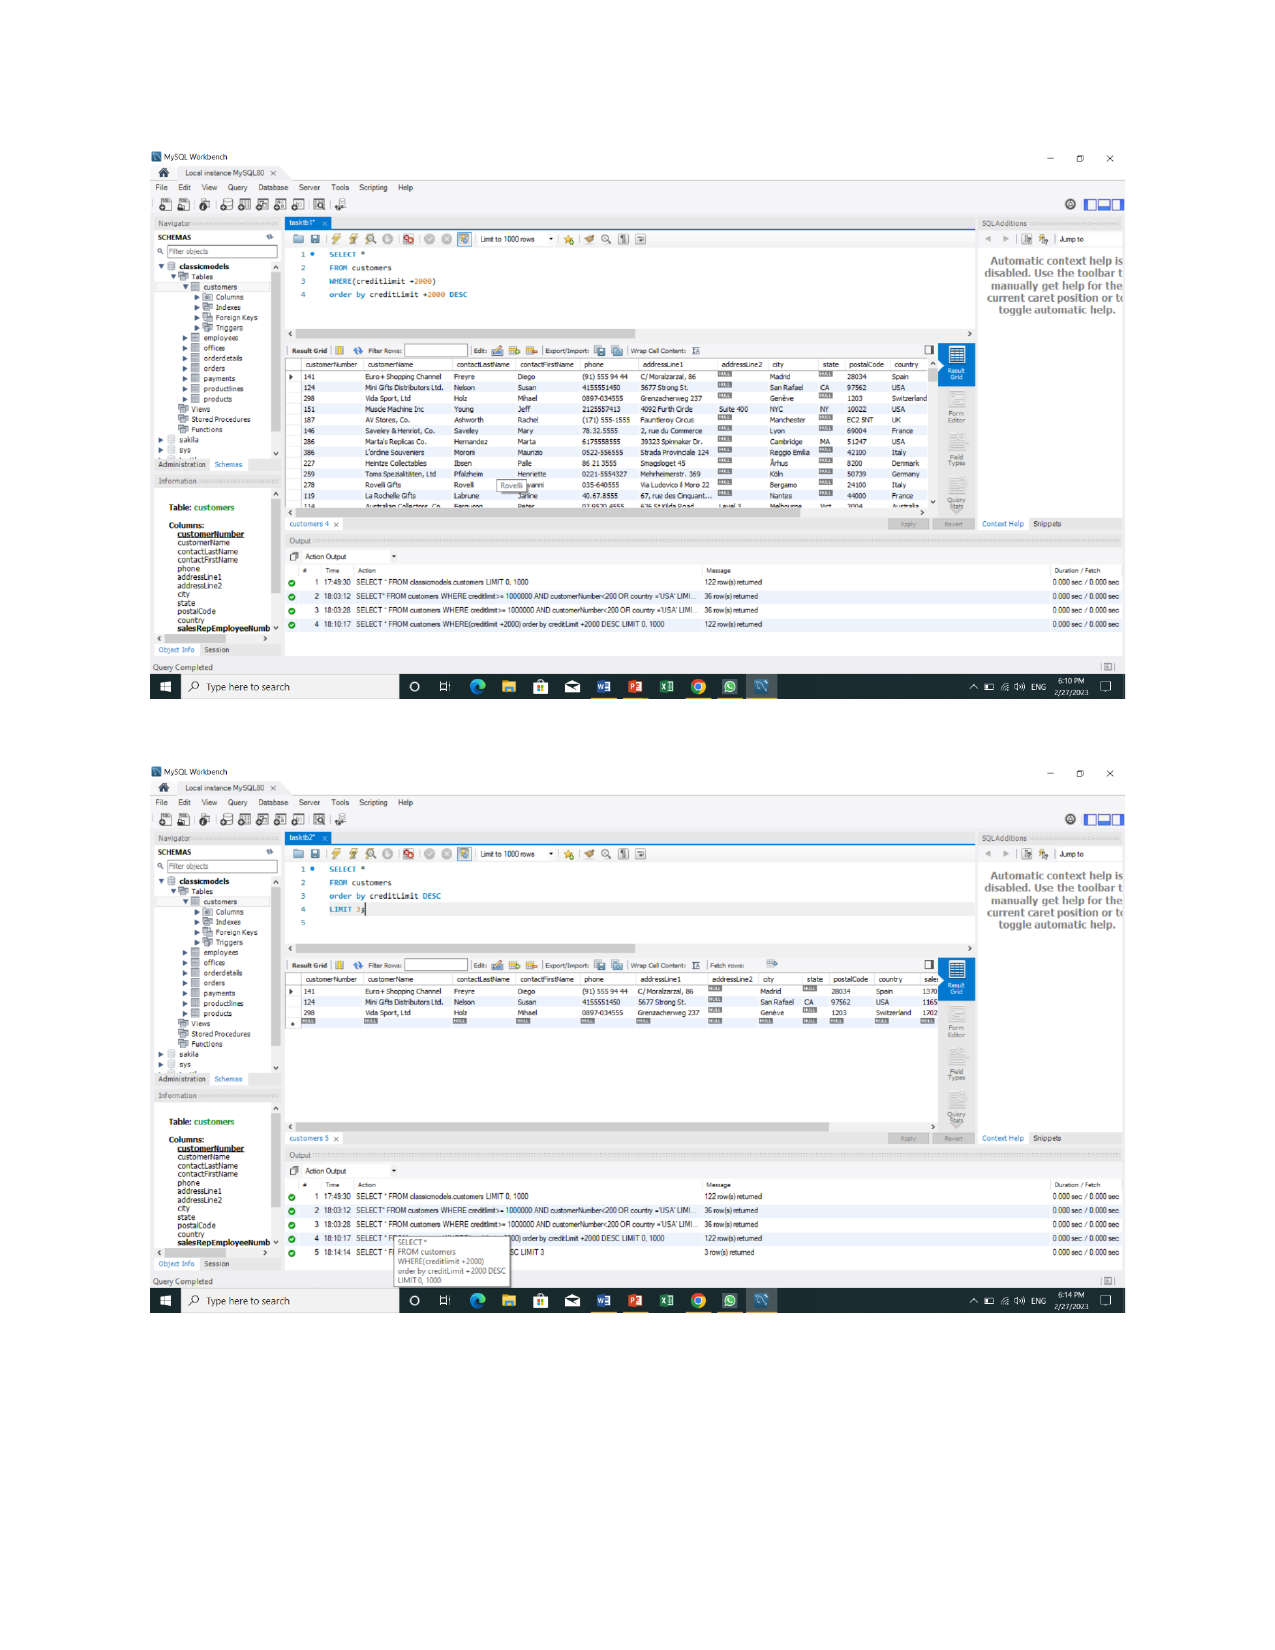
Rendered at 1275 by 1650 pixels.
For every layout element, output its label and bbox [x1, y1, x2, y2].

picture [150, 150, 1125, 699]
picture [150, 764, 1125, 1313]
